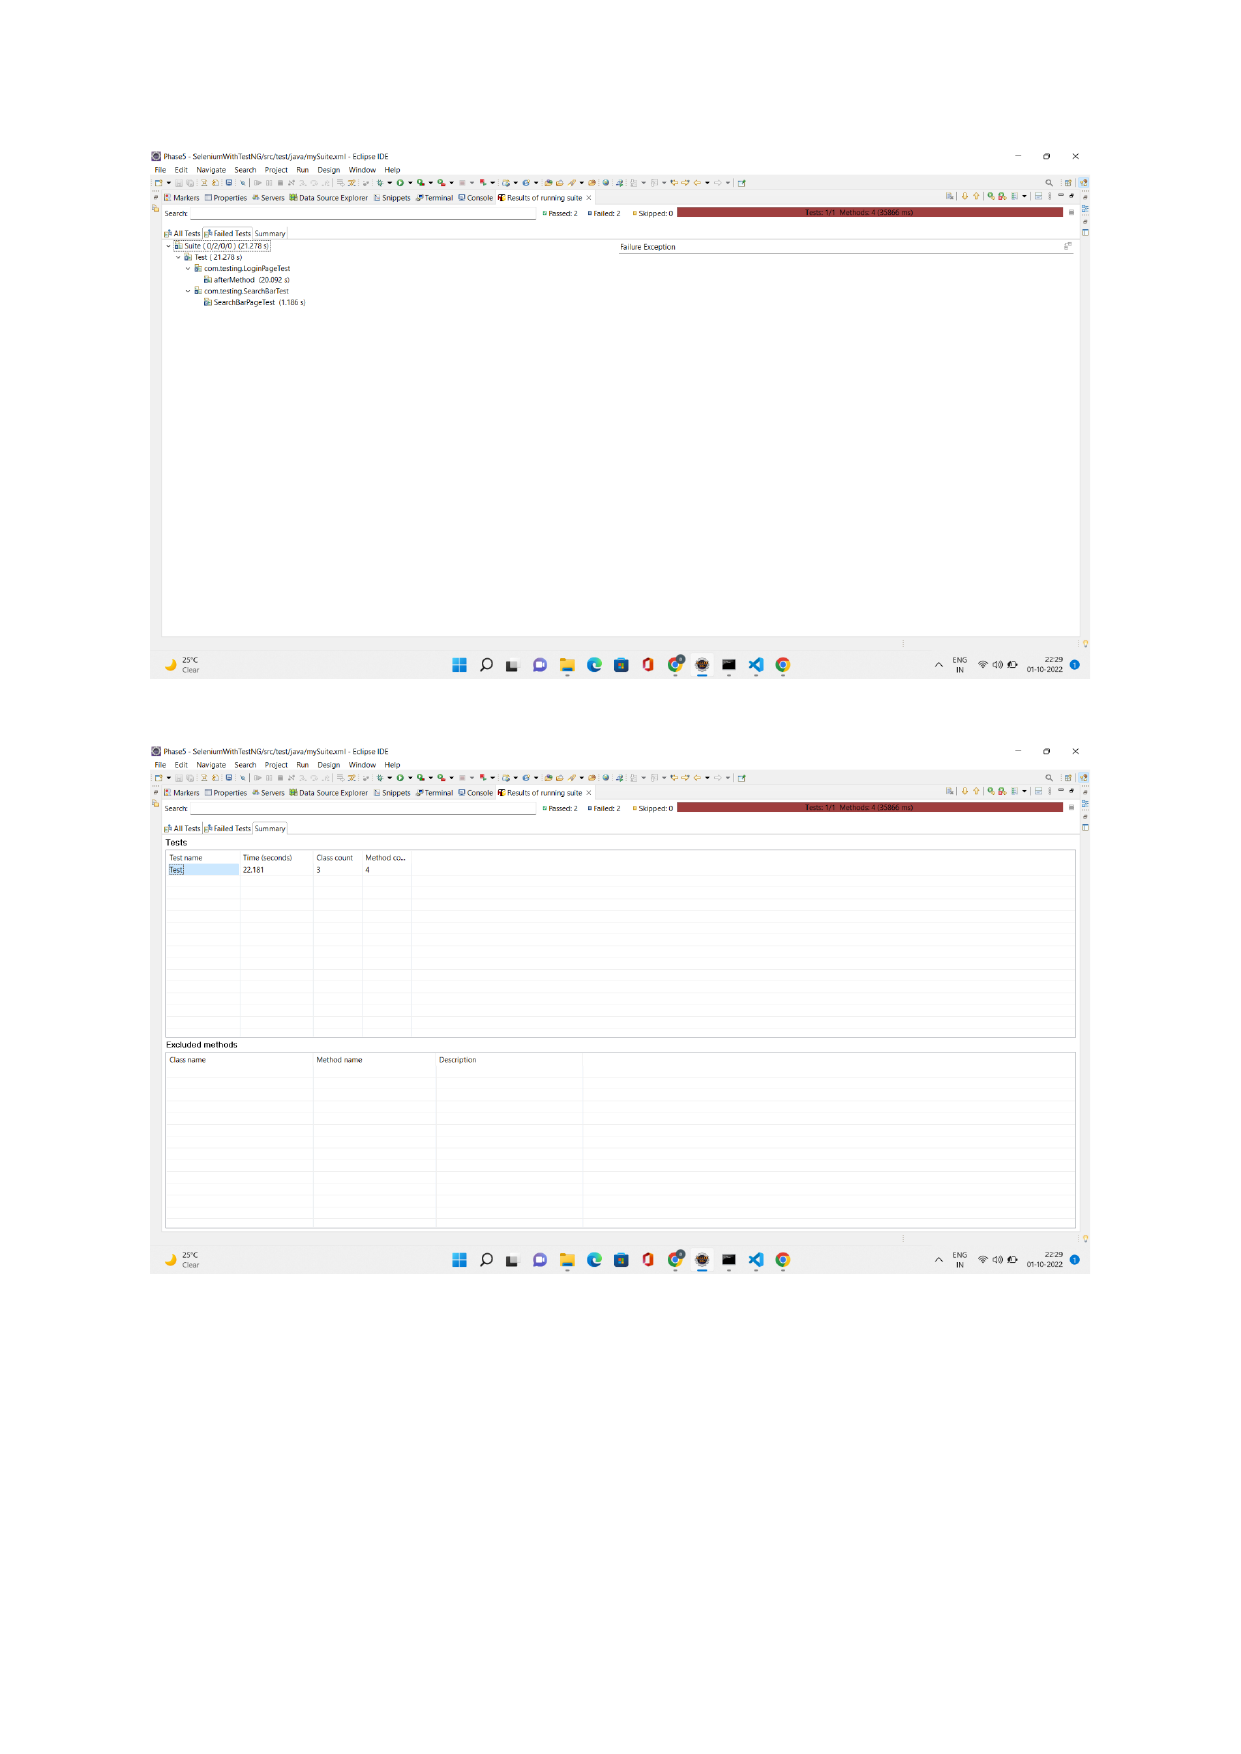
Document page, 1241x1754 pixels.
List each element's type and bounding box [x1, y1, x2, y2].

picture [150, 150, 1091, 679]
picture [150, 744, 1091, 1274]
